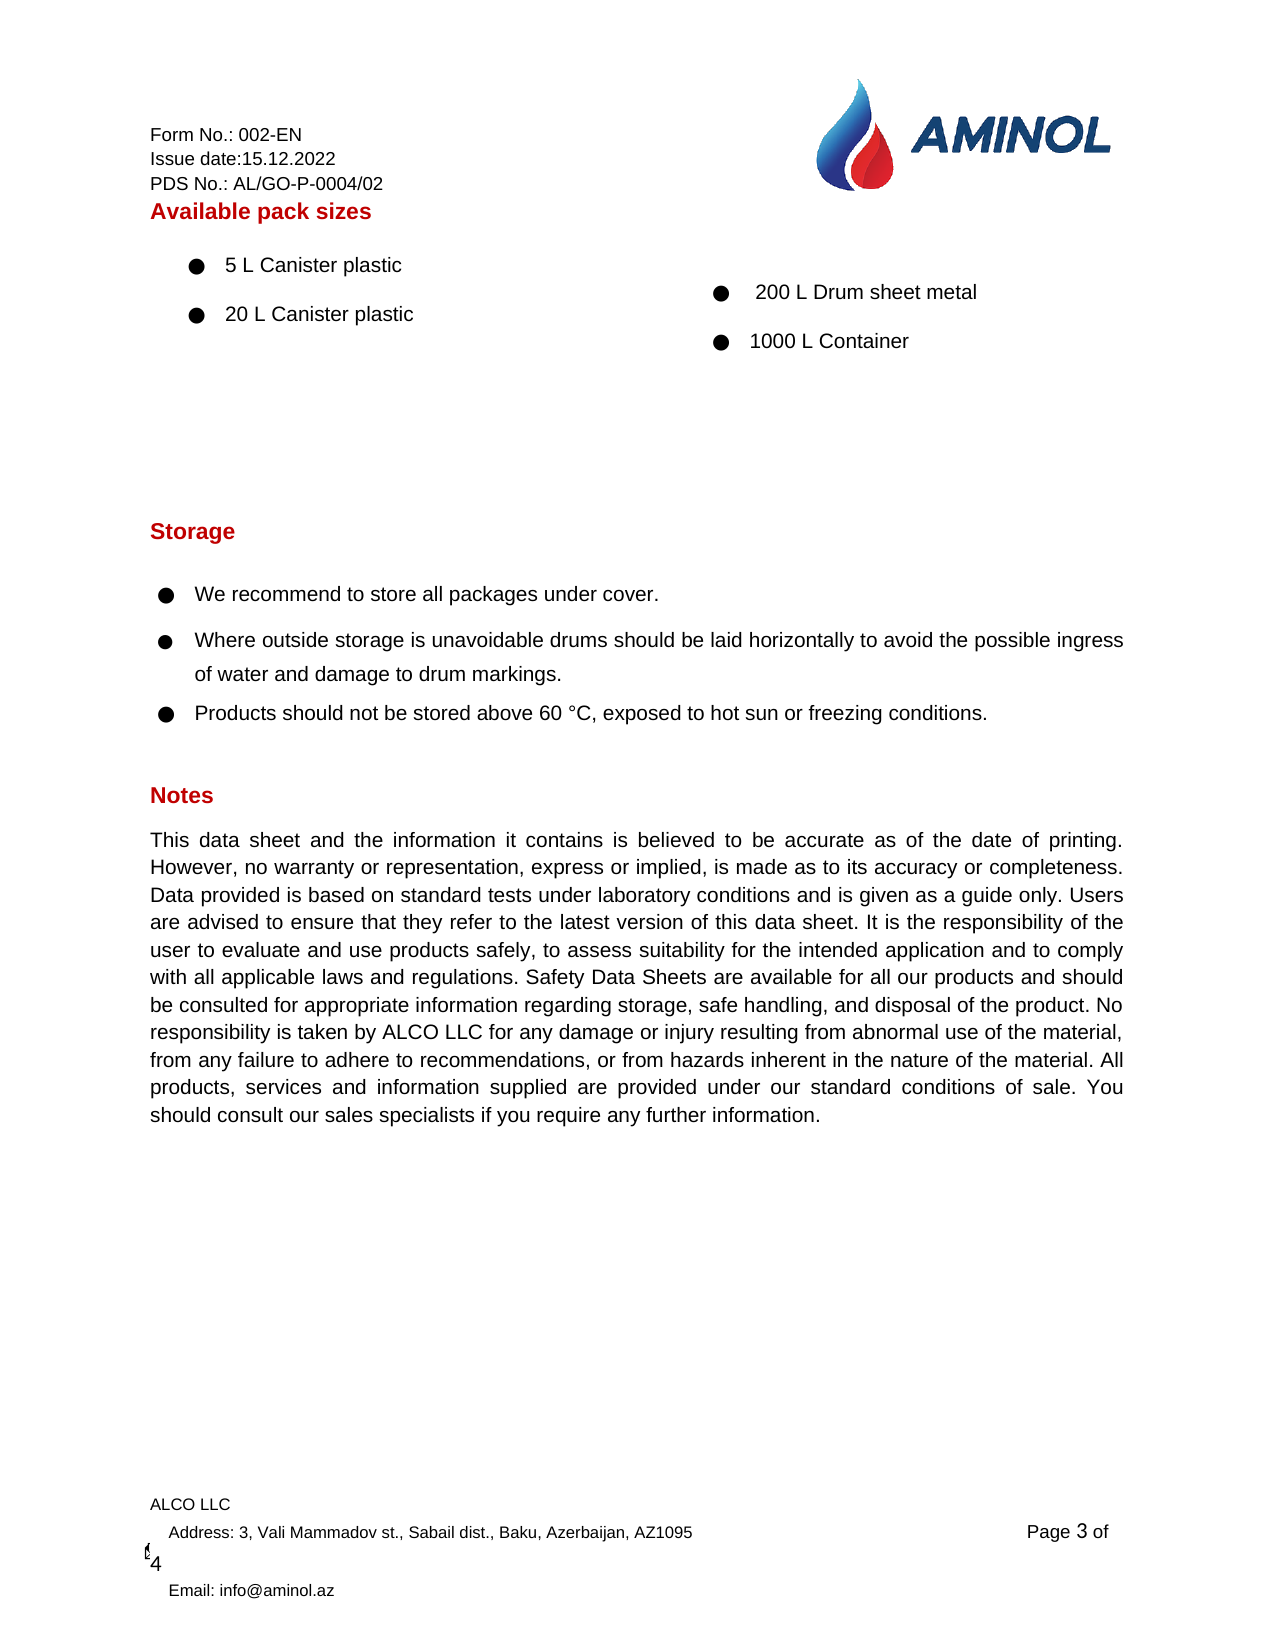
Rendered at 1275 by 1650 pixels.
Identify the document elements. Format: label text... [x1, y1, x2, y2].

list Where outside storage is unavoidable drums should be laid horizontally to avoid the possible ingress of water and damage to drum markings. [157, 619, 1125, 686]
list 5 L Canister plastic [187, 241, 601, 284]
text Available pack sizes [150, 198, 1125, 225]
list We recommend to store all packages under cover. [157, 571, 1125, 613]
picture [806, 74, 1125, 198]
list Products should not be stored above 60 °C, exposed to hot sun or freezing conditions. [157, 689, 1125, 732]
list 20 L Canister plastic [187, 290, 601, 333]
list 1000 L Container [712, 318, 1125, 361]
text Notes [150, 782, 1125, 809]
picture [143, 1540, 150, 1560]
list 200 L Drum sheet metal [712, 269, 1125, 312]
text This data sheet and the information it contains is believed to be accurate as of the date of printing. However, no warranty or representation, express or implied, is made as to its accuracy or completeness. Data provided is based on standard tests under laboratory conditions and is given as a guide only. Users are advised to ensure that they refer to the latest version of this data sheet. It is the responsibility of the user to evaluate and use products safely, to assess suitability for the intended application and to comply with all applicable laws and regulations. Safety Data Sheets are available for all our products and should be consulted for appropriate information regarding storage, safe handling, and disposal of the product. No responsibility is taken by ALCO LLC for any damage or injury resulting from abnormal use of the material, from any failure to adhere to recommendations, or from hazards inherent in the nature of the material. All products, services and information supplied are provided under our standard conditions of sale. You should consult our sales specialists if you require any further information. [150, 827, 1125, 1126]
text Storage [150, 518, 1125, 544]
